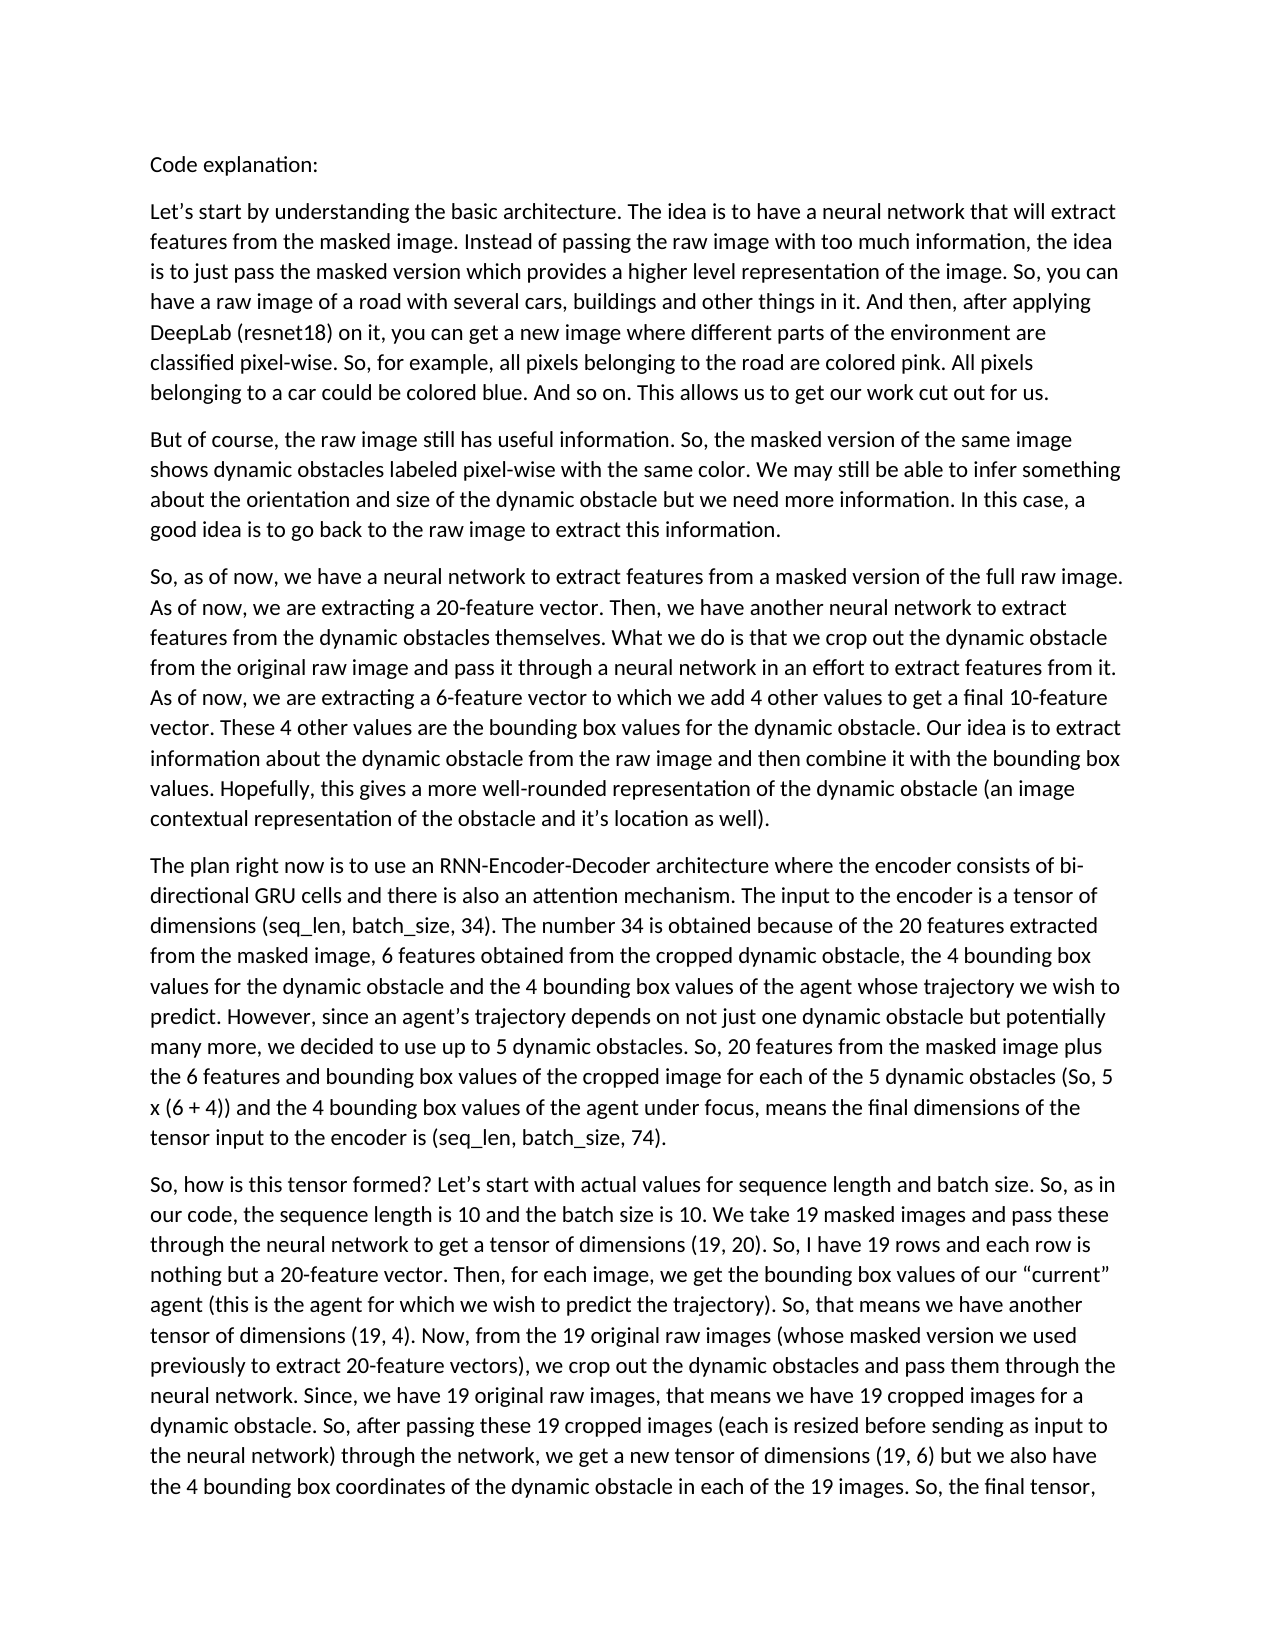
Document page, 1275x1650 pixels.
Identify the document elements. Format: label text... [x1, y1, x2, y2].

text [150, 1170, 1125, 1500]
text Let’s start by understanding the basic architecture. The idea is to have a neural network that will extract features from the masked image. Instead of passing the raw image with too much information, the idea is to just pass the masked version which provides a higher level representation of the image. So, you can have a raw image of a road with several cars, buildings and other things in it. And then, after applying DeepLab (resnet18) on it, you can get a new image where different parts of the environment are classified pixel-wise. So, for example, all pixels belonging to the road are colored pink. All pixels belonging to a car could be colored blue. And so on. This allows us to get our work cut out for us. [150, 197, 1125, 406]
text The plan right now is to use an RNN-Encoder-Decoder architecture where the encoder consists of bi-directional GRU cells and there is also an attention mechanism. The input to the encoder is a tensor of dimensions (seq_len, batch_size, 34). The number 34 is obtained because of the 20 features extracted from the masked image, 6 features obtained from the cropped dynamic obstacle, the 4 bounding box values for the dynamic obstacle and the 4 bounding box values of the agent whose trajectory we wish to predict. However, since an agent’s trajectory depends on not just one dynamic obstacle but potentially many more, we decided to use up to 5 dynamic obstacles. So, 20 features from the masked image plus the 6 features and bounding box values of the cropped image for each of the 5 dynamic obstacles (So, 5 x (6 + 4)) and the 4 bounding box values of the agent under focus, means the final dimensions of the tensor input to the encoder is (seq_len, batch_size, 74). [150, 851, 1125, 1151]
text Code explanation: [150, 150, 1125, 178]
text But of course, the raw image still has useful information. So, the masked version of the same image shows dynamic obstacles labeled pixel-wise with the same color. We may still be able to infer something about the orientation and size of the dynamic obstacle but we need more information. In this case, a good idea is to go back to the raw image to extract this information. [150, 425, 1125, 544]
text So, as of now, we have a neural network to extract features from a masked version of the full raw image. As of now, we are extracting a 20-feature vector. Then, we have another neural network to extract features from the dynamic obstacles themselves. What we do is that we crop out the dynamic obstacle from the original raw image and pass it through a neural network in an effort to extract features from it. As of now, we are extracting a 6-feature vector to which we add 4 other values to get a final 10-feature vector. These 4 other values are the bounding box values for the dynamic obstacle. Our idea is to extract information about the dynamic obstacle from the raw image and then combine it with the bounding box values. Hopefully, this gives a more well-rounded representation of the dynamic obstacle (an image contextual representation of the obstacle and it’s location as well). [150, 562, 1125, 832]
